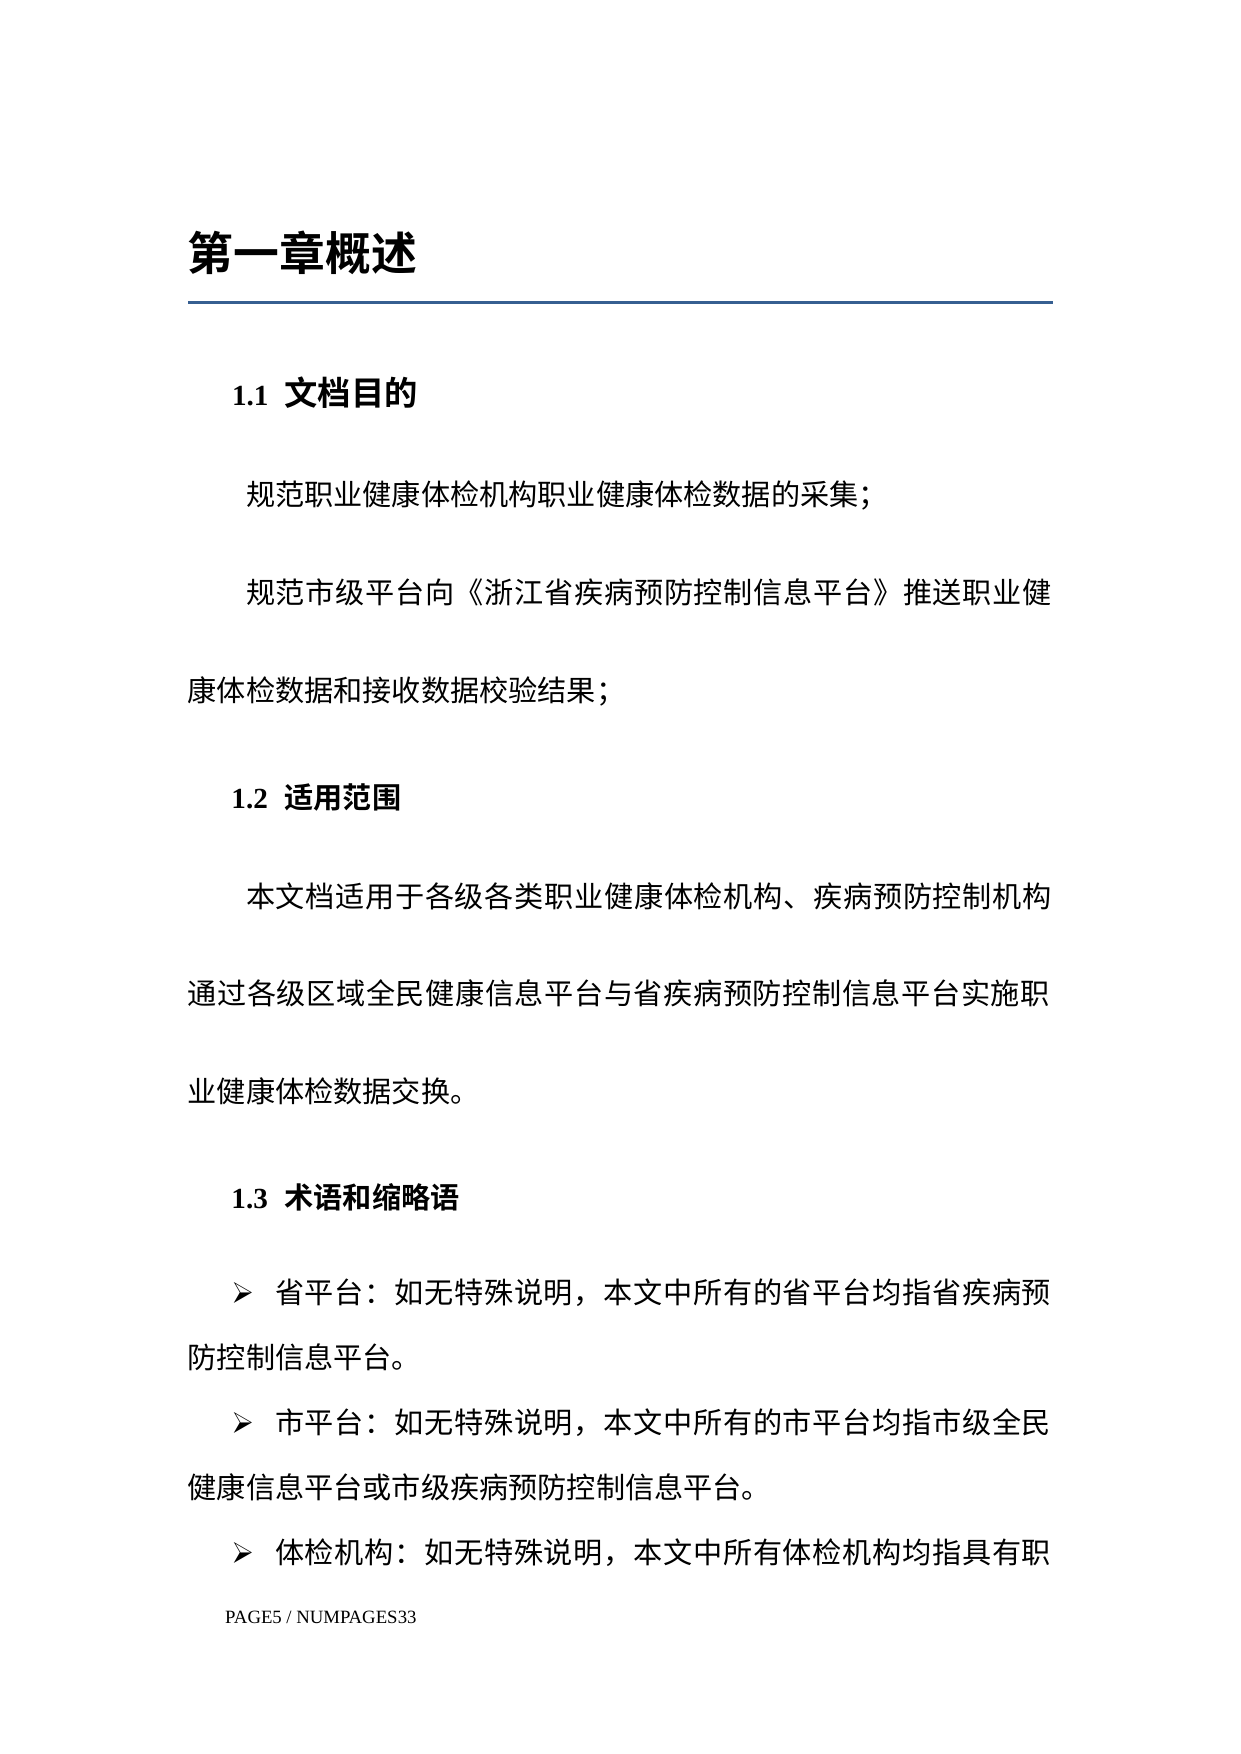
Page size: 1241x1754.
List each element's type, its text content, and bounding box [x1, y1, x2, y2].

list 市平台：如无特殊说明，本文中所有的市平台均指市级全民健康信息平台或市级疾病预防控制信息平台。 [187, 1388, 1053, 1518]
subtitle 术语和缩略语 [231, 1164, 1053, 1229]
subtitle 文档目的 [232, 358, 1053, 423]
list 体检机构：如无特殊说明，本文中所有体检机构均指具有职业体检资质的医疗卫生机构。 [187, 1518, 1053, 1583]
text 本文档适用于各级各类职业健康体检机构、疾病预防控制机构通过各级区域全民健康信息平台与省疾病预防控制信息平台实施职业健康体检数据交换。 [187, 862, 1053, 1122]
subtitle 概述 [187, 202, 1053, 304]
list 省平台：如无特殊说明，本文中所有的省平台均指省疾病预防控制信息平台。 [187, 1258, 1053, 1388]
subtitle 适用范围 [231, 763, 1053, 828]
text 规范职业健康体检机构职业健康体检数据的采集； [187, 460, 1053, 525]
text 规范市级平台向《浙江省疾病预防控制信息平台》推送职业健康体检数据和接收数据校验结果； [187, 559, 1053, 721]
